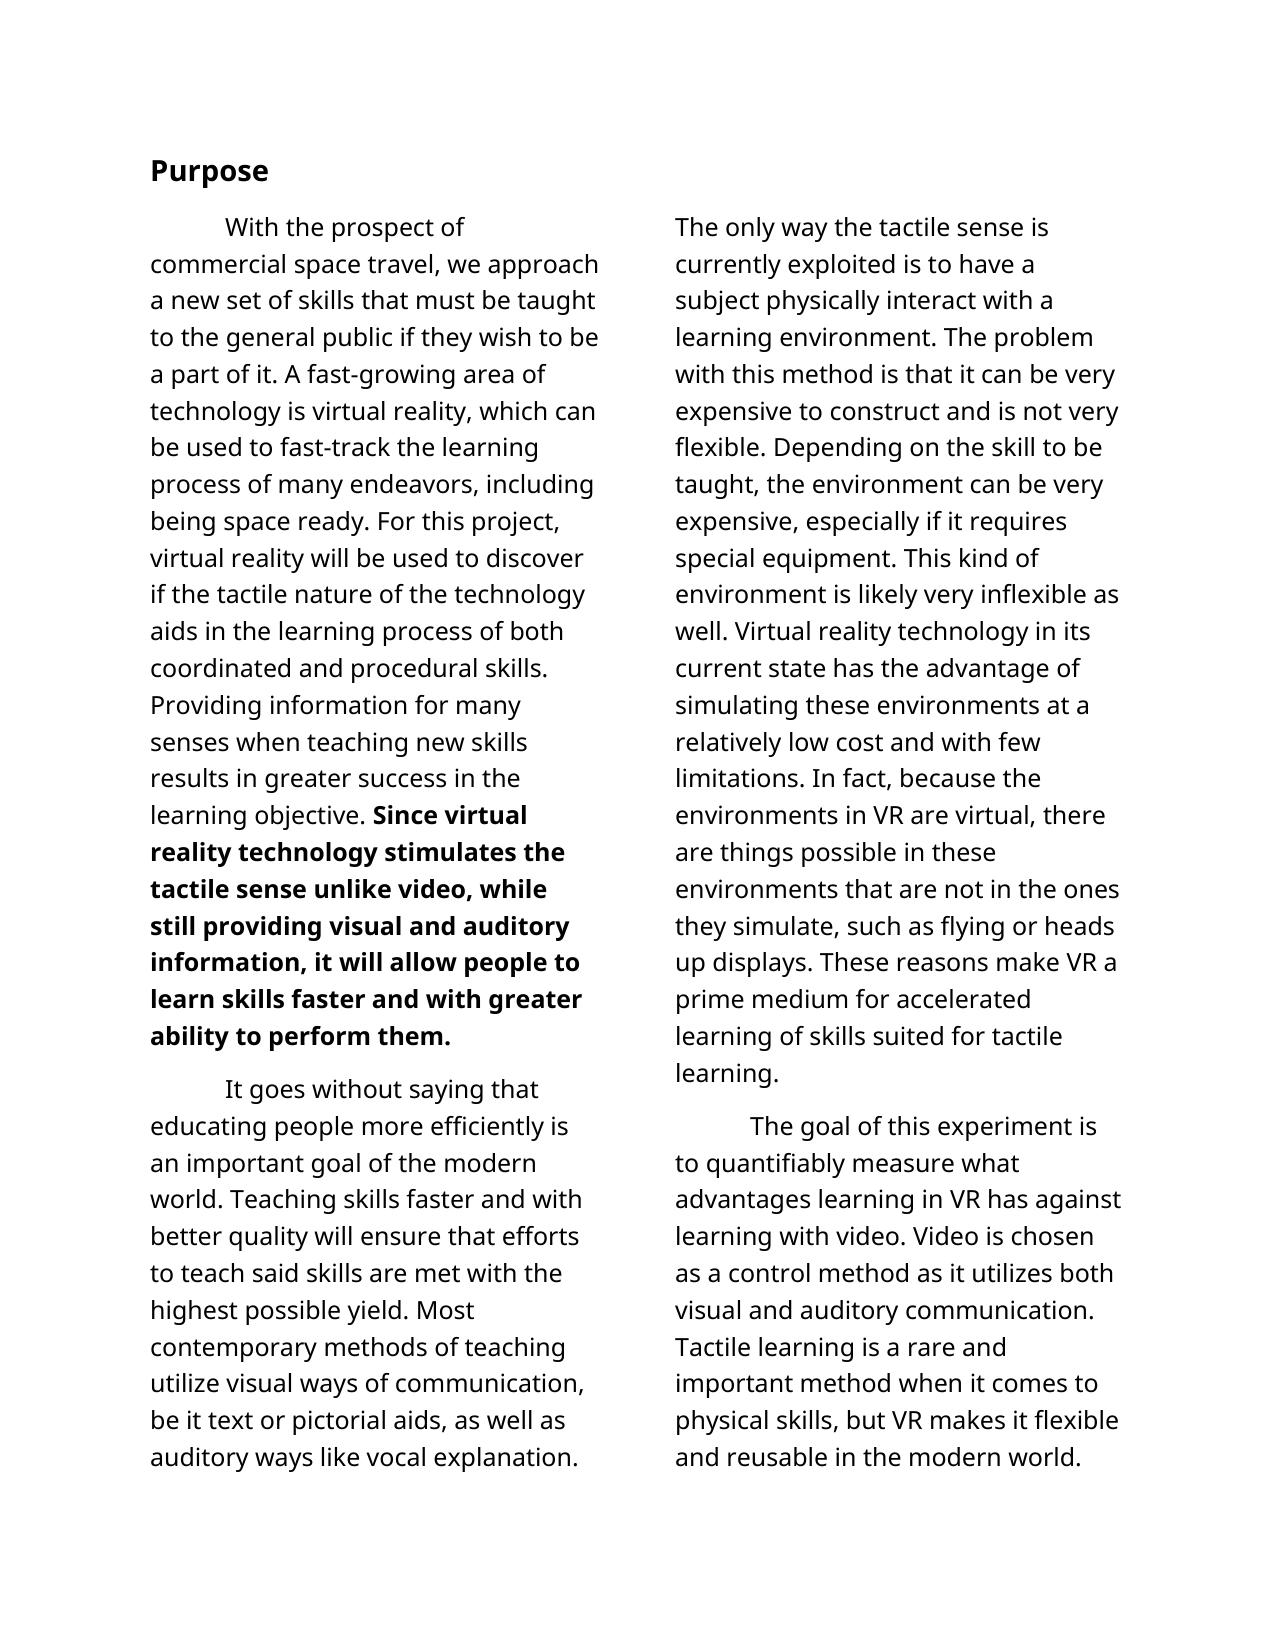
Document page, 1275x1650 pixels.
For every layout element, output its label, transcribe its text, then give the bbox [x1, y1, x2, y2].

text It goes without saying that educating people more efficiently is an important goal of the modern world. Teaching skills faster and with better quality will ensure that efforts to teach said skills are met with the highest possible yield. Most contemporary methods of teaching utilize visual ways of communication, be it text or pictorial aids, as well as auditory ways like vocal explanation. The only way the tactile sense is currently exploited is to have a subject physically interact with a learning environment. The problem with this method is that it can be very expensive to construct and is not very flexible. Depending on the skill to be taught, the environment can be very expensive, especially if it requires special equipment. This kind of environment is likely very inflexible as well. Virtual reality technology in its current state has the advantage of simulating these environments at a relatively low cost and with few limitations. In fact, because the environments in VR are virtual, there are things possible in these environments that are not in the ones they simulate, such as flying or heads up displays. These reasons make VR a prime medium for accelerated learning of skills suited for tactile learning. [150, 1072, 600, 1474]
text With the prospect of commercial space travel, we approach a new set of skills that must be taught to the general public if they wish to be a part of it. A fast-growing area of technology is virtual reality, which can be used to fast-track the learning process of many endeavors, including being space ready. For this project, virtual reality will be used to discover if the tactile nature of the technology aids in the learning process of both coordinated and procedural skills. Providing information for many senses when teaching new skills results in greater success in the learning objective. Since virtual reality technology stimulates the tactile sense unlike video, while still providing visual and auditory information, it will allow people to learn skills faster and with greater ability to perform them. [150, 209, 600, 1052]
text It goes without saying that educating people more efficiently is an important goal of the modern world. Teaching skills faster and with better quality will ensure that efforts to teach said skills are met with the highest possible yield. Most contemporary methods of teaching utilize visual ways of communication, be it text or pictorial aids, as well as auditory ways like vocal explanation. The only way the tactile sense is currently exploited is to have a subject physically interact with a learning environment. The problem with this method is that it can be very expensive to construct and is not very flexible. Depending on the skill to be taught, the environment can be very expensive, especially if it requires special equipment. This kind of environment is likely very inflexible as well. Virtual reality technology in its current state has the advantage of simulating these environments at a relatively low cost and with few limitations. In fact, because the environments in VR are virtual, there are things possible in these environments that are not in the ones they simulate, such as flying or heads up displays. These reasons make VR a prime medium for accelerated learning of skills suited for tactile learning. [675, 209, 1125, 1089]
text Purpose [150, 150, 1125, 190]
text The goal of this experiment is to quantifiably measure what advantages learning in VR has against learning with video. Video is chosen as a control method as it utilizes both visual and auditory communication. Tactile learning is a rare and important method when it comes to physical skills, but VR makes it flexible and reusable in the modern world. [675, 1109, 1125, 1474]
